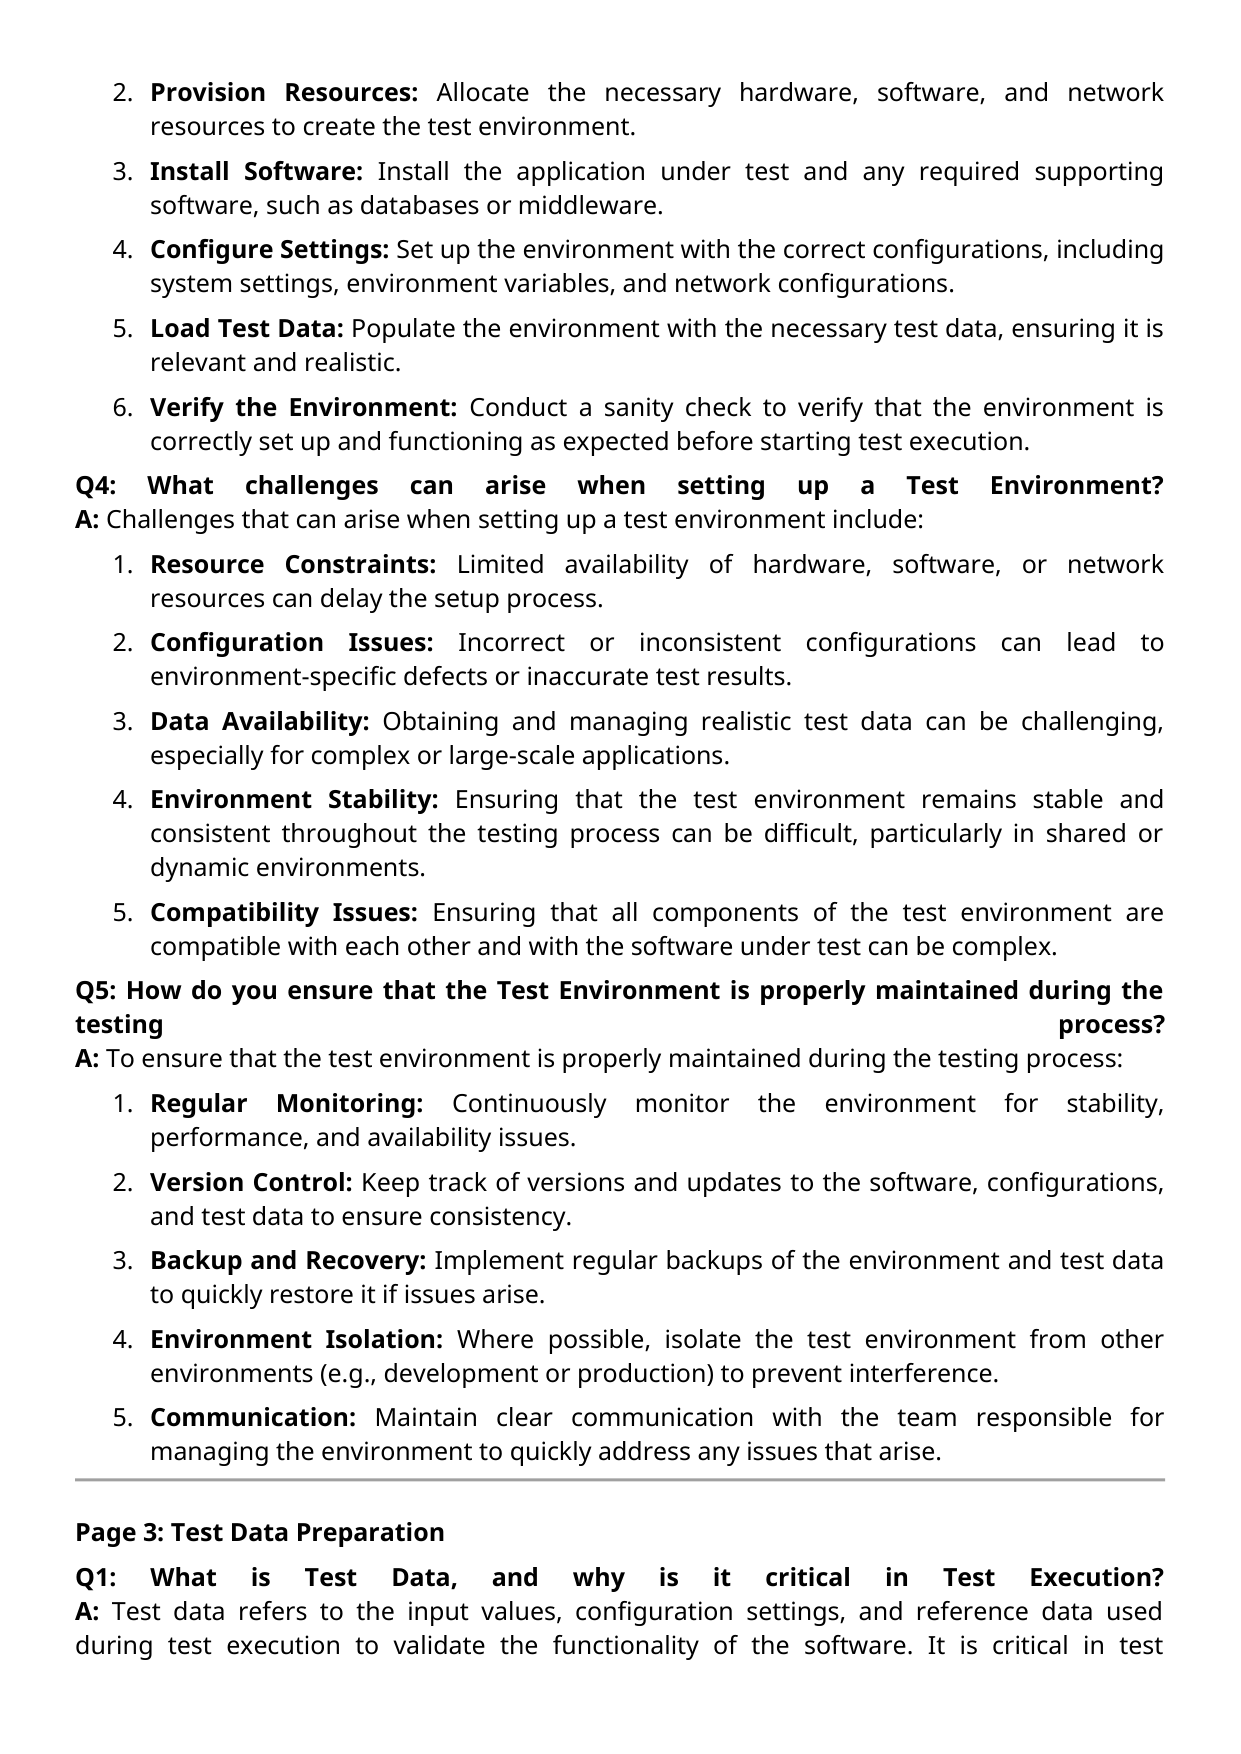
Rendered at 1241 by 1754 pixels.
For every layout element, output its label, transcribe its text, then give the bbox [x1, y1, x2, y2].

list Install Software: Install the application under test and any required supporting software, such as databases or middleware. [112, 153, 1165, 222]
list Regular Monitoring: Continuously monitor the environment for stability, performance, and availability issues. [112, 1086, 1165, 1154]
list Environment Stability: Ensuring that the test environment remains stable and consistent throughout the testing process can be difficult, particularly in shared or dynamic environments. [112, 782, 1165, 884]
text Q5: How do you ensure that the Test Environment is properly maintained during the testing process? A: To ensure that the test environment is properly maintained during the testing process: [75, 973, 1165, 1075]
list Configure Settings: Set up the environment with the correct configurations, including system settings, environment variables, and network configurations. [112, 232, 1165, 300]
list Configuration Issues: Incorrect or inconsistent configurations can lead to environment-specific defects or inaccurate test results. [112, 625, 1165, 693]
list Backup and Recovery: Implement regular backups of the environment and test data to quickly restore it if issues arise. [112, 1243, 1165, 1311]
text Q4: What challenges can arise when setting up a Test Environment? A: Challenges that can arise when setting up a test environment include: [75, 468, 1165, 536]
list Data Availability: Obtaining and managing realistic test data can be challenging, especially for complex or large-scale applications. [112, 703, 1165, 771]
list Environment Isolation: Where possible, isolate the test environment from other environments (e.g., development or production) to prevent interference. [112, 1321, 1165, 1389]
list Verify the Environment: Conduct a sanity check to verify that the environment is correctly set up and functioning as expected before starting test execution. [112, 389, 1165, 457]
list Resource Constraints: Limited availability of hardware, software, or network resources can delay the setup process. [112, 546, 1165, 614]
list Version Control: Keep track of versions and updates to the software, configurations, and test data to ensure consistency. [112, 1164, 1165, 1232]
subtitle Page 3: Test Data Preparation [75, 1515, 1165, 1549]
list Provision Resources: Allocate the necessary hardware, software, and network resources to create the test environment. [112, 75, 1165, 143]
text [75, 1559, 1165, 1662]
list Load Test Data: Populate the environment with the necessary test data, ensuring it is relevant and realistic. [112, 311, 1165, 379]
list Compatibility Issues: Ensuring that all components of the test environment are compatible with each other and with the software under test can be complex. [112, 894, 1165, 963]
list Communication: Maintain clear communication with the team responsible for managing the environment to quickly address any issues that arise. [112, 1400, 1165, 1468]
